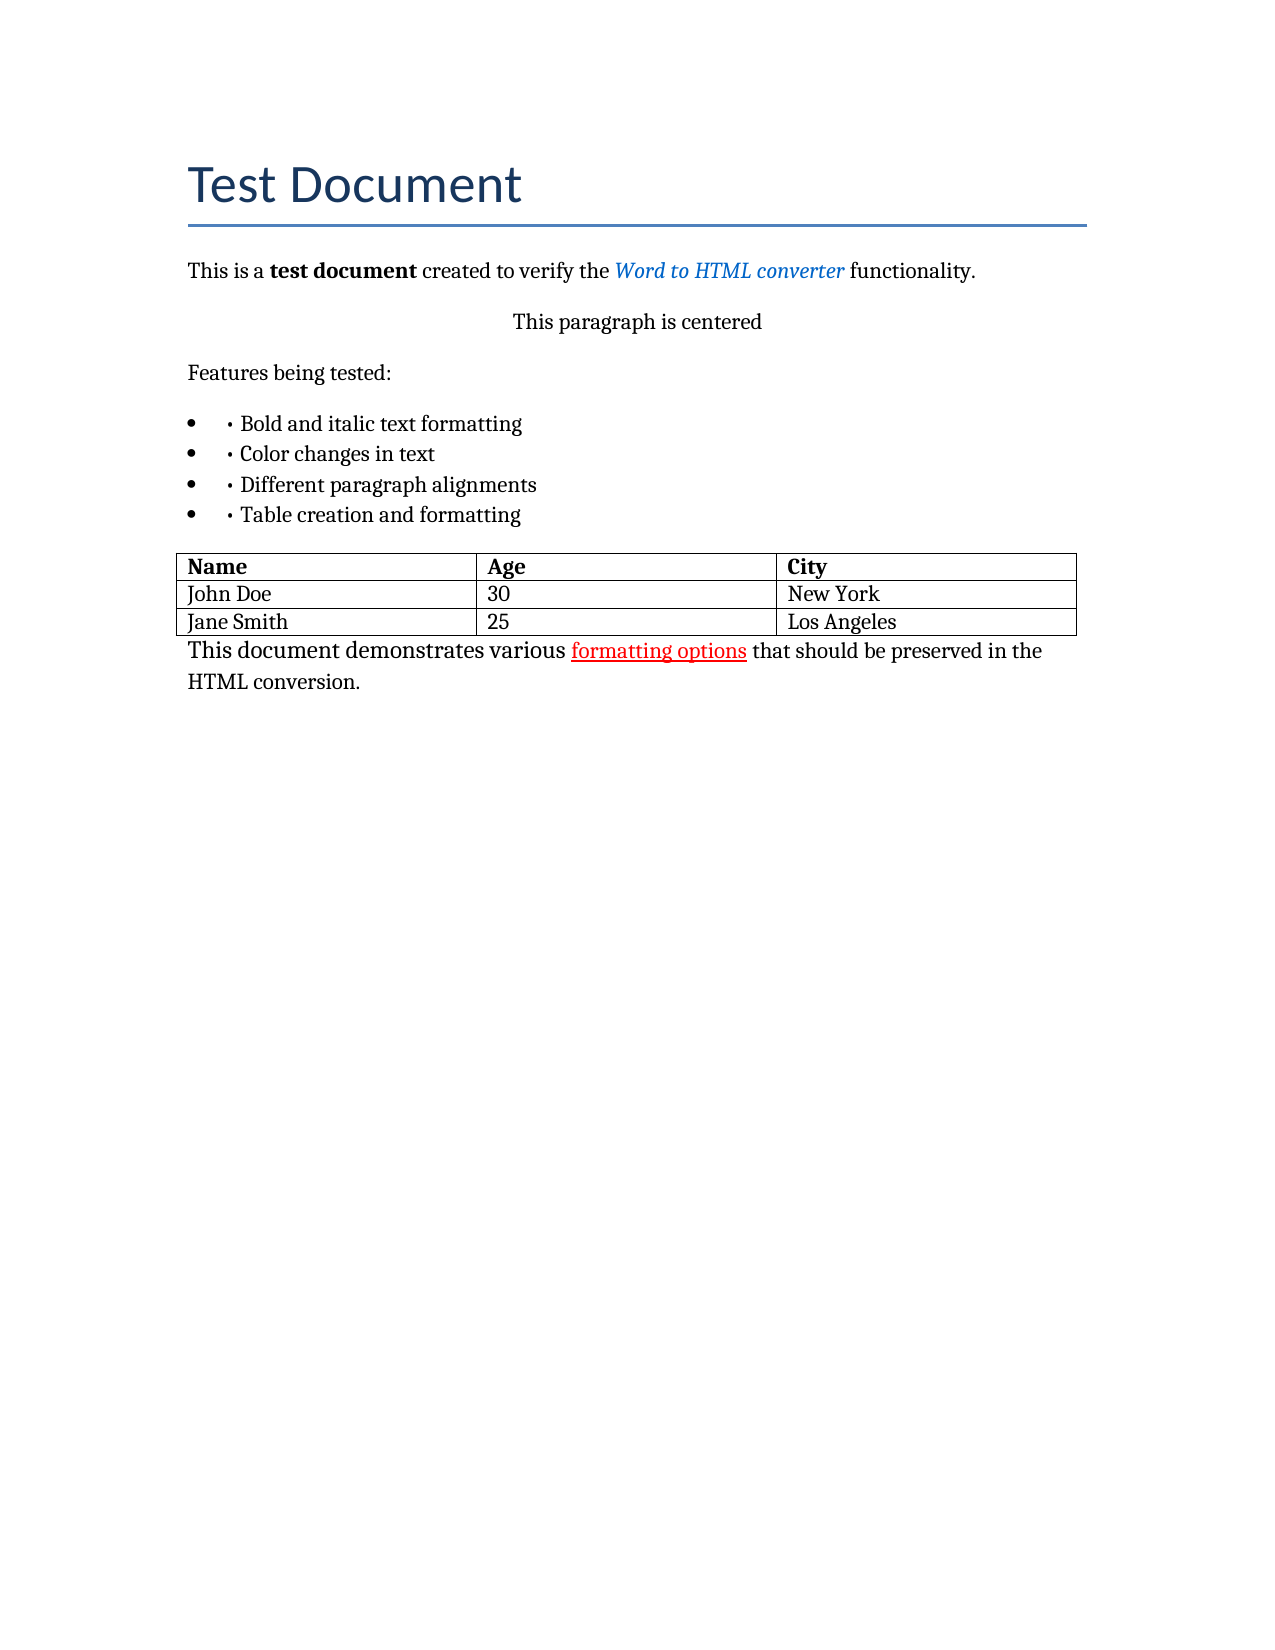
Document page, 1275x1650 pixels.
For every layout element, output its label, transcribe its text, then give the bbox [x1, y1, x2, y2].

list • Different paragraph alignments [187, 471, 1087, 498]
table_header Name [177, 554, 476, 580]
list • Bold and italic text formatting [187, 411, 1087, 437]
title Test Document [187, 150, 1087, 227]
table_cell Jane Smith [177, 609, 476, 635]
table_header Age [477, 554, 776, 580]
table_cell John Doe [177, 581, 476, 607]
table_cell 25 [477, 609, 776, 635]
text Features being tested: [187, 360, 1087, 386]
text This paragraph is centered [187, 309, 1087, 335]
table_cell New York [777, 581, 1076, 607]
table_cell 30 [477, 581, 776, 607]
list • Color changes in text [187, 441, 1087, 467]
list • Table creation and formatting [187, 502, 1087, 528]
table_header City [777, 554, 1076, 580]
text This is a test document created to verify the Word to HTML converter functionality. [187, 258, 1087, 284]
text This document demonstrates various formatting options that should be preserved in the HTML conversion. [187, 636, 1087, 695]
table_cell Los Angeles [777, 609, 1076, 635]
